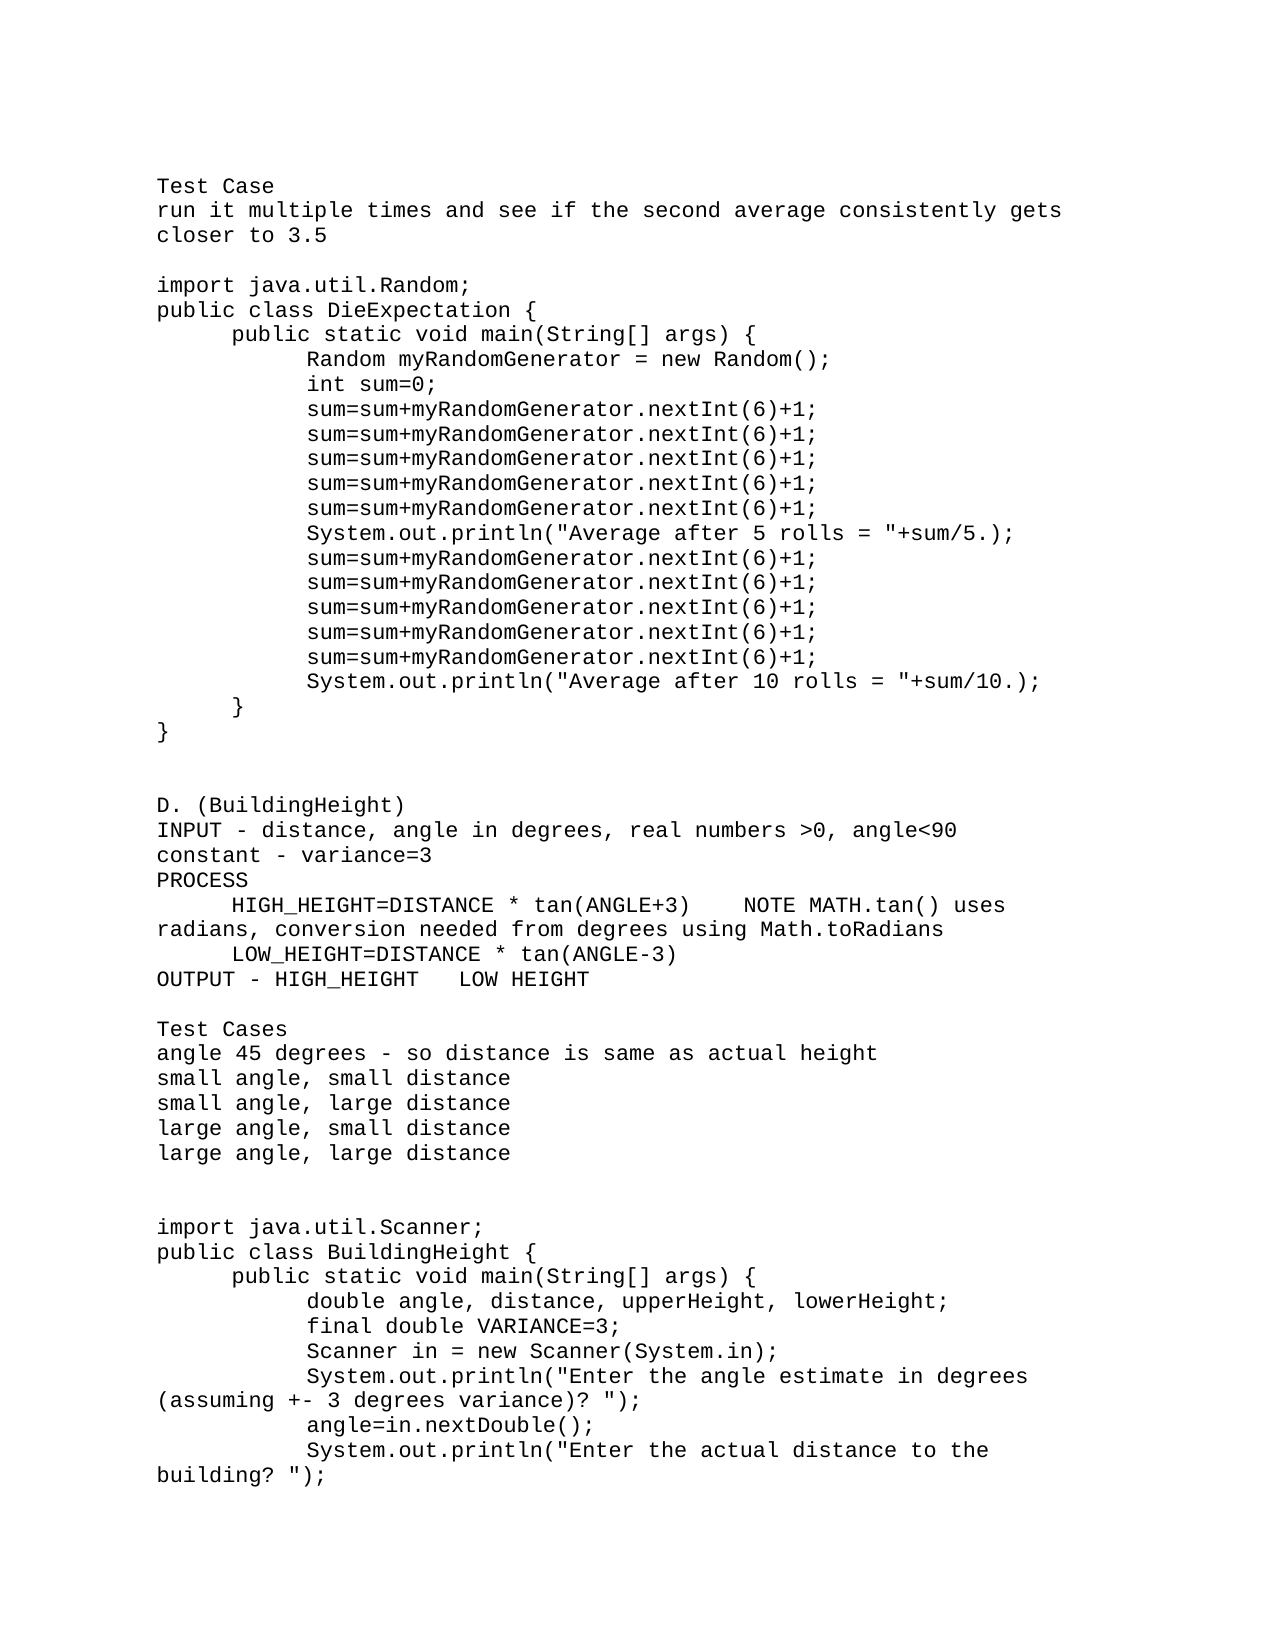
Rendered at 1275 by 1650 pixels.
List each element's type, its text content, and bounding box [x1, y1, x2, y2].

text public class DieExpectation { [156, 299, 1118, 323]
text } [156, 720, 1118, 745]
text import java.util.Random; [156, 274, 1118, 299]
text import java.util.Scanner; [156, 1216, 1118, 1241]
text large angle, small distance [156, 1117, 1118, 1142]
text INPUT - distance, angle in degrees, real numbers >0, angle<90 [156, 819, 1118, 844]
text } [156, 695, 1118, 720]
text System.out.println("Average after 5 rolls = "+sum/5.); [156, 522, 1118, 547]
text angle 45 degrees - so distance is same as actual height [156, 1042, 1118, 1067]
text sum=sum+myRandomGenerator.nextInt(6)+1; [156, 497, 1118, 522]
text Random myRandomGenerator = new Random(); [156, 348, 1118, 373]
text HIGH_HEIGHT=DISTANCE * tan(ANGLE+3) NOTE MATH.tan() uses radians, conversion needed from degrees using Math.toRadians [156, 894, 1118, 943]
text small angle, large distance [156, 1092, 1118, 1117]
text PROCESS [156, 869, 1118, 894]
text D. (BuildingHeight) [156, 794, 1118, 819]
text System.out.println("Average after 10 rolls = "+sum/10.); [156, 671, 1118, 695]
text System.out.println("Enter the actual distance to the building? "); [156, 1439, 1118, 1489]
text sum=sum+myRandomGenerator.nextInt(6)+1; [156, 621, 1118, 646]
text Test Cases [156, 1018, 1118, 1042]
text public static void main(String[] args) { [156, 323, 1118, 348]
text public class BuildingHeight { [156, 1241, 1118, 1266]
text Test Case [156, 175, 1118, 199]
text sum=sum+myRandomGenerator.nextInt(6)+1; [156, 596, 1118, 621]
text System.out.println("Enter the angle estimate in degrees (assuming +- 3 degrees variance)? "); [156, 1365, 1118, 1414]
text double angle, distance, upperHeight, lowerHeight; [156, 1290, 1118, 1315]
text sum=sum+myRandomGenerator.nextInt(6)+1; [156, 423, 1118, 447]
text small angle, small distance [156, 1067, 1118, 1092]
text sum=sum+myRandomGenerator.nextInt(6)+1; [156, 547, 1118, 571]
text LOW_HEIGHT=DISTANCE * tan(ANGLE-3) [156, 943, 1118, 968]
text final double VARIANCE=3; [156, 1315, 1118, 1340]
text Scanner in = new Scanner(System.in); [156, 1340, 1118, 1365]
text constant - variance=3 [156, 844, 1118, 869]
text OUTPUT - HIGH_HEIGHT LOW HEIGHT [156, 968, 1118, 993]
text angle=in.nextDouble(); [156, 1414, 1118, 1439]
text large angle, large distance [156, 1142, 1118, 1166]
text sum=sum+myRandomGenerator.nextInt(6)+1; [156, 447, 1118, 472]
text int sum=0; [156, 373, 1118, 398]
text sum=sum+myRandomGenerator.nextInt(6)+1; [156, 571, 1118, 596]
text sum=sum+myRandomGenerator.nextInt(6)+1; [156, 646, 1118, 671]
text run it multiple times and see if the second average consistently gets closer to 3.5 [156, 199, 1118, 249]
text public static void main(String[] args) { [156, 1266, 1118, 1290]
text sum=sum+myRandomGenerator.nextInt(6)+1; [156, 472, 1118, 497]
text sum=sum+myRandomGenerator.nextInt(6)+1; [156, 398, 1118, 423]
